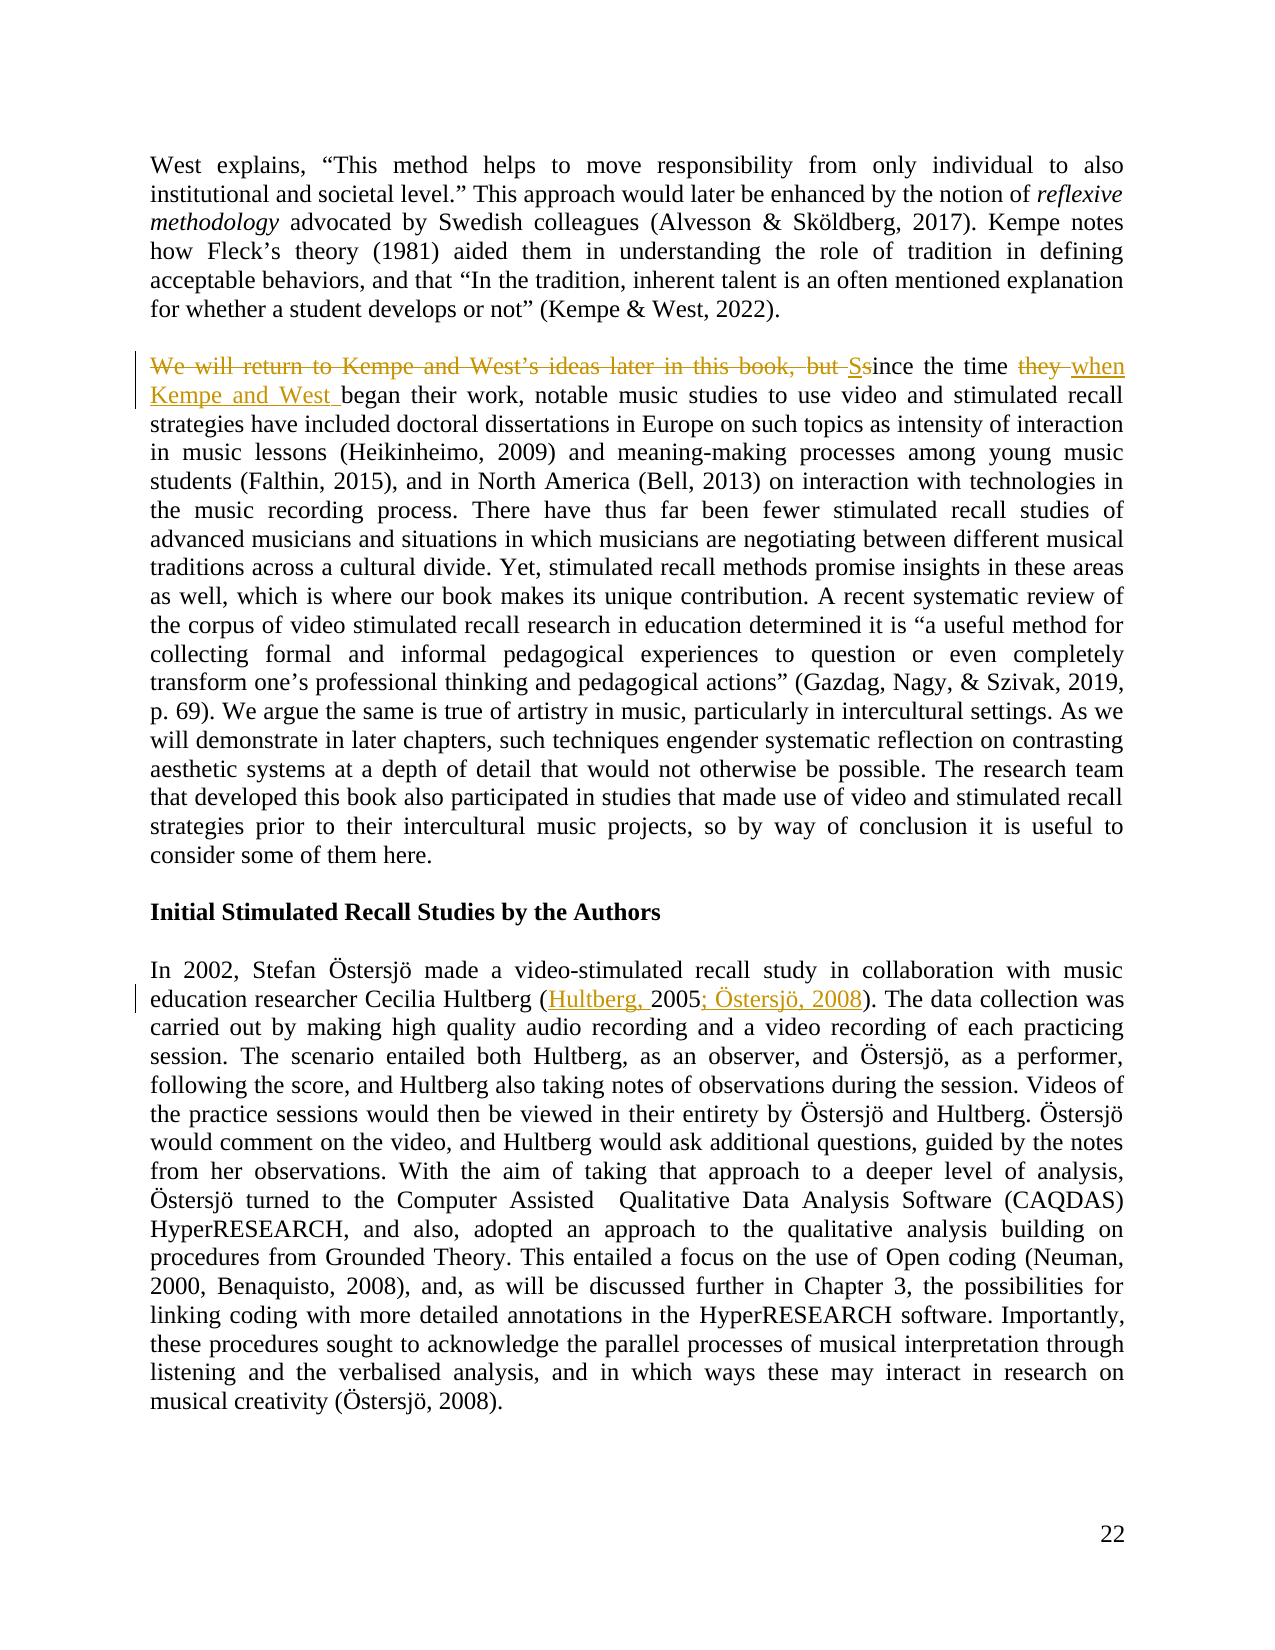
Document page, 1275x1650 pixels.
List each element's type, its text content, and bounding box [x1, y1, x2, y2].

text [150, 150, 1125, 322]
text ince the time began their work, notable music studies to use video and stimulated recall strategies have included doctoral dissertations in Europe on such topics as intensity of interaction in music lessons (Heikinheimo, 2009) and meaning-making processes among young music students (Falthin, 2015), and in North America (Bell, 2013) on interaction with technologies in the music recording process. There have thus far been fewer stimulated recall studies of advanced musicians and situations in which musicians are negotiating between different musical traditions across a cultural divide. Yet, stimulated recall methods promise insights in these areas as well, which is where our book makes its unique contribution. A recent systematic review of the corpus of video stimulated recall research in education determined it is “a useful method for collecting formal and informal pedagogical experiences to question or even completely transform one’s professional thinking and pedagogical actions” (Gazdag, Nagy, & Szivak, 2019, p. 69). We argue the same is true of artistry in music, particularly in intercultural settings. As we will demonstrate in later chapters, such techniques engender systematic reflection on contrasting aesthetic systems at a depth of detail that would not otherwise be possible. The research team that developed this book also participated in studies that made use of video and stimulated recall strategies prior to their intercultural music projects, so by way of conclusion it is useful to consider some of them here. [150, 351, 1125, 869]
text In 2002, Stefan Östersjö made a video-stimulated recall study in collaboration with music education researcher Cecilia Hultberg (2005). The data collection was carried out by making high quality audio recording and a video recording of each practicing session. The scenario entailed both Hultberg, as an observer, and Östersjö, as a performer, following the score, and Hultberg also taking notes of observations during the session. Videos of the practice sessions would then be viewed in their entirety by Östersjö and Hultberg. Östersjö would comment on the video, and Hultberg would ask additional questions, guided by the notes from her observations. With the aim of taking that approach to a deeper level of analysis, Östersjö turned to the Computer Assisted Qualitative Data Analysis Software (CAQDAS) HyperRESEARCH, and also, adopted an approach to the qualitative analysis building on procedures from Grounded Theory. This entailed a focus on the use of Open coding (Neuman, 2000, Benaquisto, 2008), and, as will be discussed further in Chapter 3, the possibilities for linking coding with more detailed annotations in the HyperRESEARCH software. Importantly, these procedures sought to acknowledge the parallel processes of musical interpretation through listening and the verbalised analysis, and in which ways these may interact in research on musical creativity (Östersjö, 2008). [150, 955, 1125, 1415]
text Initial Stimulated Recall Studies by the Authors [150, 897, 1125, 926]
